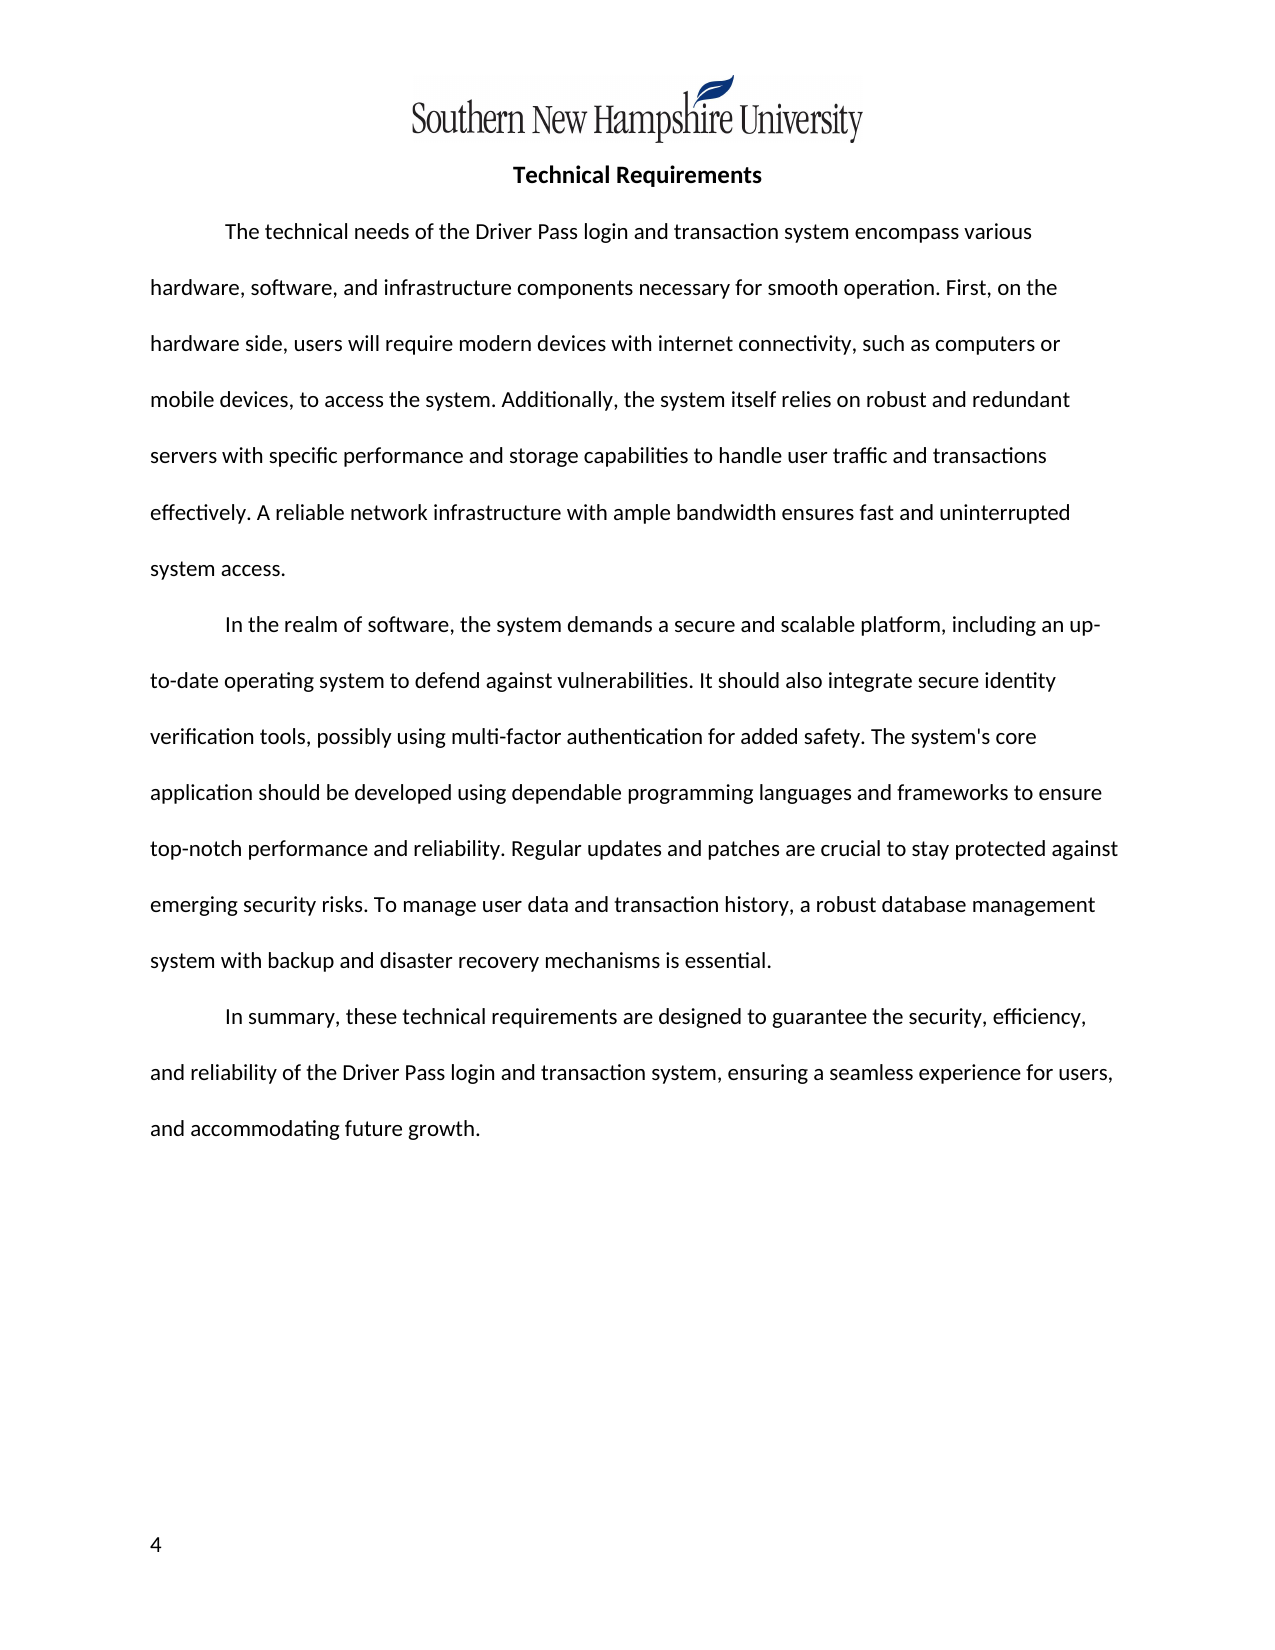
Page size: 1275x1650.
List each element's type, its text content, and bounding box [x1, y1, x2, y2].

subtitle Technical Requirements [150, 159, 1125, 189]
picture [412, 75, 863, 143]
text The technical needs of the Driver Pass login and transaction system encompass various hardware, software, and infrastructure components necessary for smooth operation. First, on the hardware side, users will require modern devices with internet connectivity, such as computers or mobile devices, to access the system. Additionally, the system itself relies on robust and redundant servers with specific performance and storage capabilities to handle user traffic and transactions effectively. A reliable network infrastructure with ample bandwidth ensures fast and uninterrupted system access. [150, 217, 1125, 582]
text In summary, these technical requirements are designed to guarantee the security, efficiency, and reliability of the Driver Pass login and transaction system, ensuring a seamless experience for users, and accommodating future growth. [150, 1002, 1125, 1142]
text In the realm of software, the system demands a secure and scalable platform, including an up-to-date operating system to defend against vulnerabilities. It should also integrate secure identity verification tools, possibly using multi-factor authentication for added safety. The system's core application should be developed using dependable programming languages and frameworks to ensure top-notch performance and reliability. Regular updates and patches are crucial to stay protected against emerging security risks. To manage user data and transaction history, a robust database management system with backup and disaster recovery mechanisms is essential. [150, 610, 1125, 974]
